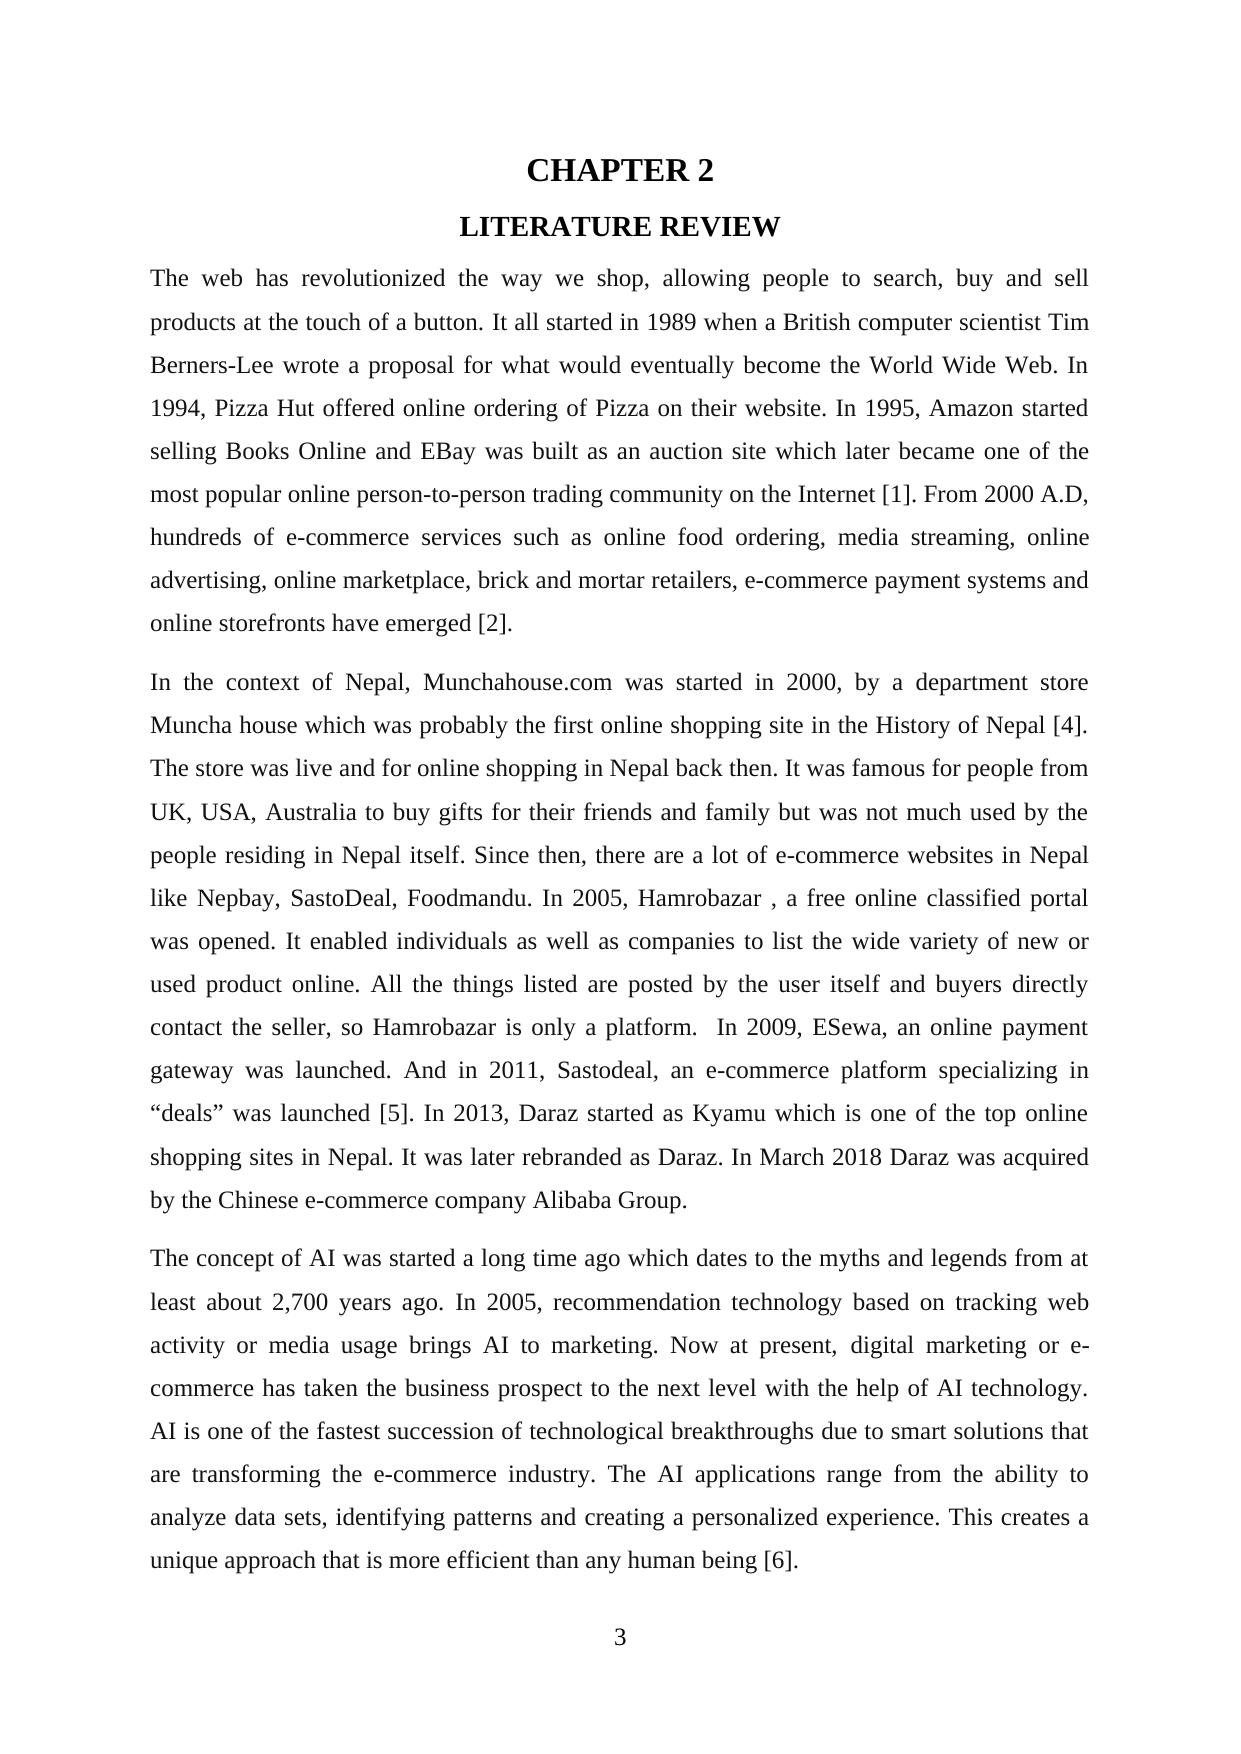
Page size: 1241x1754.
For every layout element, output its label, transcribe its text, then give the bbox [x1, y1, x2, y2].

text LITERATURE REVIEW [150, 209, 1090, 243]
text In the context of Nepal, Munchahouse.com was started in 2000, by a department store Muncha house which was probably the first online shopping site in the History of Nepal [4]. The store was live and for online shopping in Nepal back then. It was famous for people from UK, USA, Australia to buy gifts for their friends and family but was not much used by the people residing in Nepal itself. Since then, there are a lot of e-commerce websites in Nepal like Nepbay, SastoDeal, Foodmandu. In 2005, Hamrobazar , a free online classified portal was opened. It enabled individuals as well as companies to list the wide variety of new or used product online. All the things listed are posted by the user itself and buyers directly contact the seller, so Hamrobazar is only a platform. In 2009, ESewa, an online payment gateway was launched. And in 2011, Sastodeal, an e-commerce platform specializing in “deals” was launched [5]. In 2013, Daraz started as Kyamu which is one of the top online shopping sites in Nepal. It was later rebranded as Daraz. In March 2018 Daraz was acquired by the Chinese e-commerce company Alibaba Group. [150, 667, 1090, 1213]
text CHAPTER 2 [150, 150, 1090, 188]
text The web has revolutionized the way we shop, allowing people to search, buy and sell products at the touch of a button. It all started in 1989 when a British computer scientist Tim Berners-Lee wrote a proposal for what would eventually become the World Wide Web. In 1994, Pizza Hut offered online ordering of Pizza on their website. In 1995, Amazon started selling Books Online and EBay was built as an auction site which later became one of the most popular online person-to-person trading community on the Internet [1]. From 2000 A.D, hundreds of e-commerce services such as online food ordering, media streaming, online advertising, online marketplace, brick and mortar retailers, e-commerce payment systems and online storefronts have emerged [2]. [150, 292, 1090, 637]
text The concept of AI was started a long time ago which dates to the myths and legends from at least about 2,700 years ago. In 2005, recommendation technology based on tracking web activity or media usage brings AI to marketing. Now at present, digital marketing or e-commerce has taken the business prospect to the next level with the help of AI technology. AI is one of the fastest succession of technological breakthroughs due to smart solutions that are transforming the e-commerce industry. The AI applications range from the ability to analyze data sets, identifying patterns and creating a personalized experience. This creates a unique approach that is more efficient than any human being [6]. [150, 1243, 1090, 1574]
